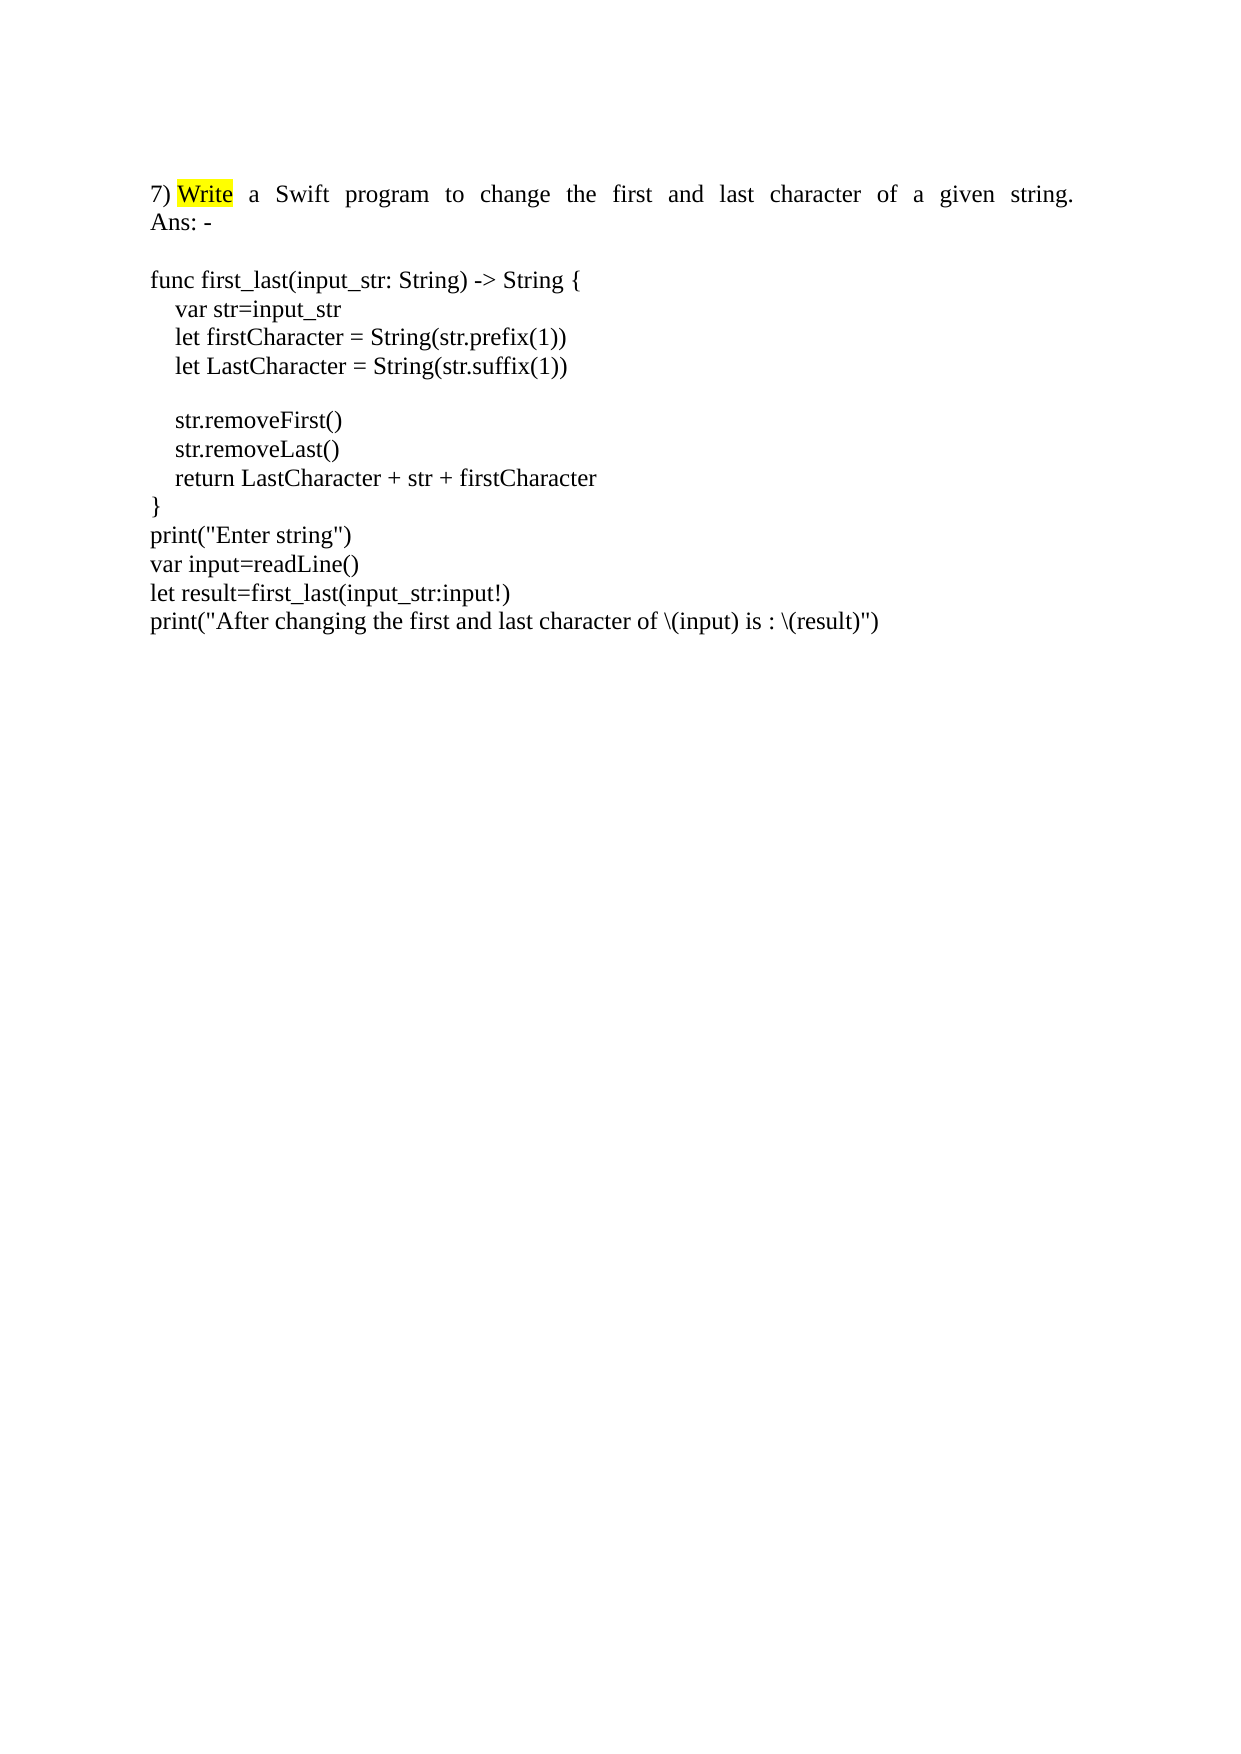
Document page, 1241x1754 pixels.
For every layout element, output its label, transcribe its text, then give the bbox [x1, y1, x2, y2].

text var str=input_str [150, 294, 1090, 322]
text print("Enter string") [150, 520, 1090, 549]
text str.removeFirst() [150, 405, 1090, 434]
text str.removeLast() [150, 434, 1090, 463]
text let result=first_last(input_str:input!) [150, 578, 1090, 606]
text let LastCharacter = String(str.suffix(1)) [150, 351, 1090, 380]
text return LastCharacter + str + firstCharacter [150, 463, 1090, 491]
text func first_last(input_str: String) -> String { [150, 265, 1090, 294]
list Write a Swift program to change the first and last character of a given string. Ans: - [150, 179, 1090, 236]
text print("After changing the first and last character of \(input) is : \(result)") [150, 606, 1090, 635]
text } [150, 491, 1090, 520]
text let firstCharacter = String(str.prefix(1)) [150, 322, 1090, 351]
text var input=readLine() [150, 549, 1090, 578]
